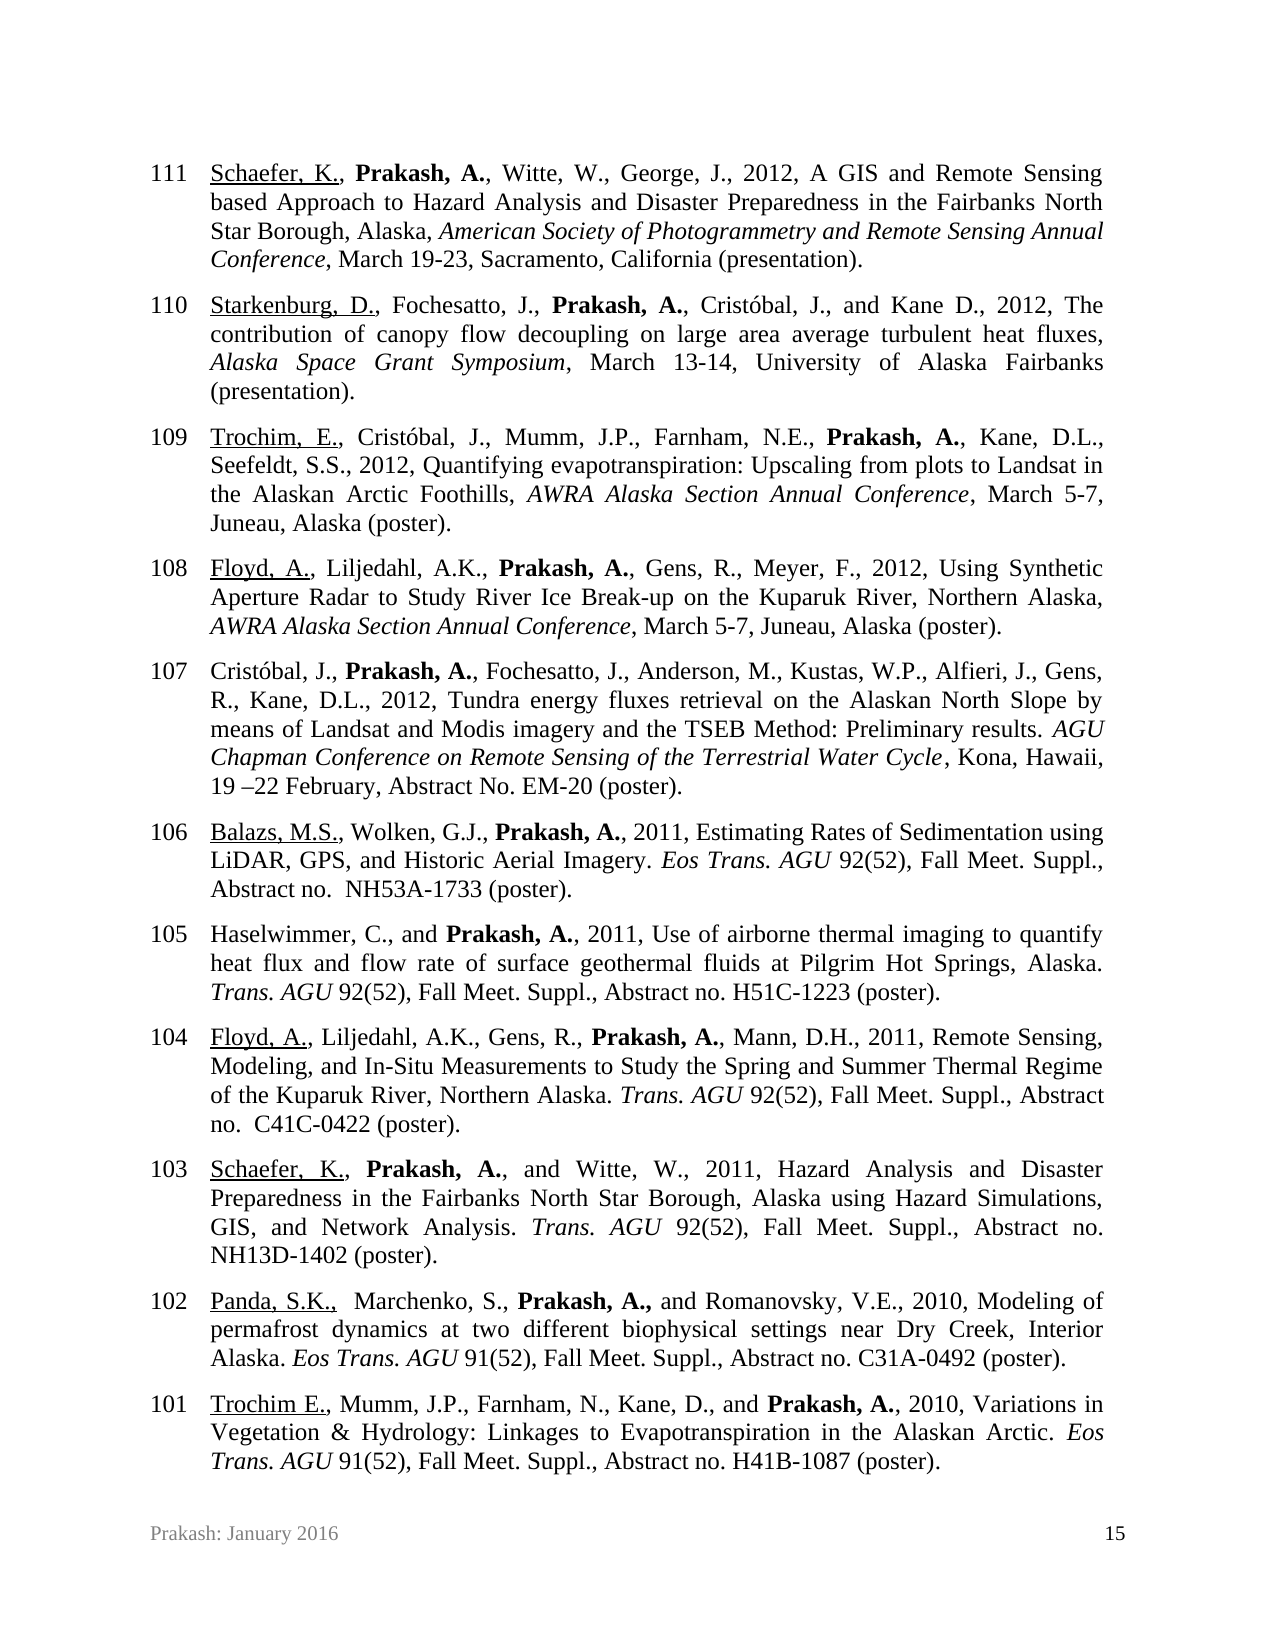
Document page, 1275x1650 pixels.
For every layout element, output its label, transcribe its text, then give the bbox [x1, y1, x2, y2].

table_cell Starkenburg, D., Fochesatto, J., Prakash, A., Cristóbal, J., and Kane D., 2012, The contribution of canopy flow decoupling on large area average turbulent heat fluxes, Alaska Space Grant Symposium, March 13-14, University of Alaska Fairbanks (presentation). [199, 282, 1115, 413]
table_cell Floyd, A., Liljedahl, A.K., Prakash, A., Gens, R., Meyer, F., 2012, Using Synthetic Aperture Radar to Study River Ice Break-up on the Kuparuk River, Northern Alaska, AWRA Alaska Section Annual Conference, March 5-7, Juneau, Alaska (poster). [199, 545, 1115, 648]
table_cell Trochim E., Mumm, J.P., Farnham, N., Kane, D., and Prakash, A., 2010, Variations in Vegetation & Hydrology: Linkages to Evapotranspiration in the Alaskan Arctic. Eos Trans. AGU 91(52), Fall Meet. Suppl., Abstract no. H41B-1087 (poster). [199, 1380, 1115, 1483]
table_cell 104 [139, 1014, 199, 1146]
table_cell Floyd, A., Liljedahl, A.K., Gens, R., Prakash, A., Mann, D.H., 2011, Remote Sensing, Modeling, and In-Situ Measurements to Study the Spring and Summer Thermal Regime of the Kuparuk River, Northern Alaska. Trans. AGU 92(52), Fall Meet. Suppl., Abstract no. C41C-0422 (poster). [199, 1014, 1115, 1146]
table_cell Trochim, E., Cristóbal, J., Mumm, J.P., Farnham, N.E., Prakash, A., Kane, D.L., Seefeldt, S.S., 2012, Quantifying evapotranspiration: Upscaling from plots to Landsat in the Alaskan Arctic Foothills, AWRA Alaska Section Annual Conference, March 5-7, Juneau, Alaska (poster). [199, 413, 1115, 545]
table_cell Panda, S.K., Marchenko, S., Prakash, A., and Romanovsky, V.E., 2010, Modeling of permafrost dynamics at two different biophysical settings near Dry Creek, Interior Alaska. Eos Trans. AGU 91(52), Fall Meet. Suppl., Abstract no. C31A-0492 (poster). [199, 1278, 1115, 1380]
table_cell Schaefer, K., Prakash, A., and Witte, W., 2011, Hazard Analysis and Disaster Preparedness in the Fairbanks North Star Borough, Alaska using Hazard Simulations, GIS, and Network Analysis. Trans. AGU 92(52), Fall Meet. Suppl., Abstract no. NH13D-1402 (poster). [199, 1146, 1115, 1277]
table_cell 105 [139, 911, 199, 1014]
table_cell Schaefer, K., Prakash, A., Witte, W., George, J., 2012, A GIS and Remote Sensing based Approach to Hazard Analysis and Disaster Preparedness in the Fairbanks North Star Borough, Alaska, American Society of Photogrammetry and Remote Sensing Annual Conference, March 19-23, Sacramento, California (presentation). [199, 150, 1115, 282]
table_cell 111 [139, 150, 199, 282]
table_cell 108 [139, 545, 199, 648]
table_cell 106 [139, 808, 199, 911]
table_cell 109 [139, 413, 199, 545]
table_cell Haselwimmer, C., and Prakash, A., 2011, Use of airborne thermal imaging to quantify heat flux and flow rate of surface geothermal fluids at Pilgrim Hot Springs, Alaska. Trans. AGU 92(52), Fall Meet. Suppl., Abstract no. H51C-1223 (poster). [199, 911, 1115, 1014]
table_cell 101 [139, 1380, 199, 1483]
table_cell Cristóbal, J., Prakash, A., Fochesatto, J., Anderson, M., Kustas, W.P., Alfieri, J., Gens, R., Kane, D.L., 2012, Tundra energy fluxes retrieval on the Alaskan North Slope by means of Landsat and Modis imagery and the TSEB Method: Preliminary results. AGU Chapman Conference on Remote Sensing of the Terrestrial Water Cycle, Kona, Hawaii, 19 –22 February, Abstract No. EM-20 (poster). [199, 648, 1115, 808]
table_cell 110 [139, 282, 199, 413]
table_cell Balazs, M.S., Wolken, G.J., Prakash, A., 2011, Estimating Rates of Sedimentation using LiDAR, GPS, and Historic Aerial Imagery. Eos Trans. AGU 92(52), Fall Meet. Suppl., Abstract no. NH53A-1733 (poster). [199, 808, 1115, 911]
table_cell 107 [139, 648, 199, 808]
table_cell 102 [139, 1278, 199, 1380]
table_cell 103 [139, 1146, 199, 1277]
